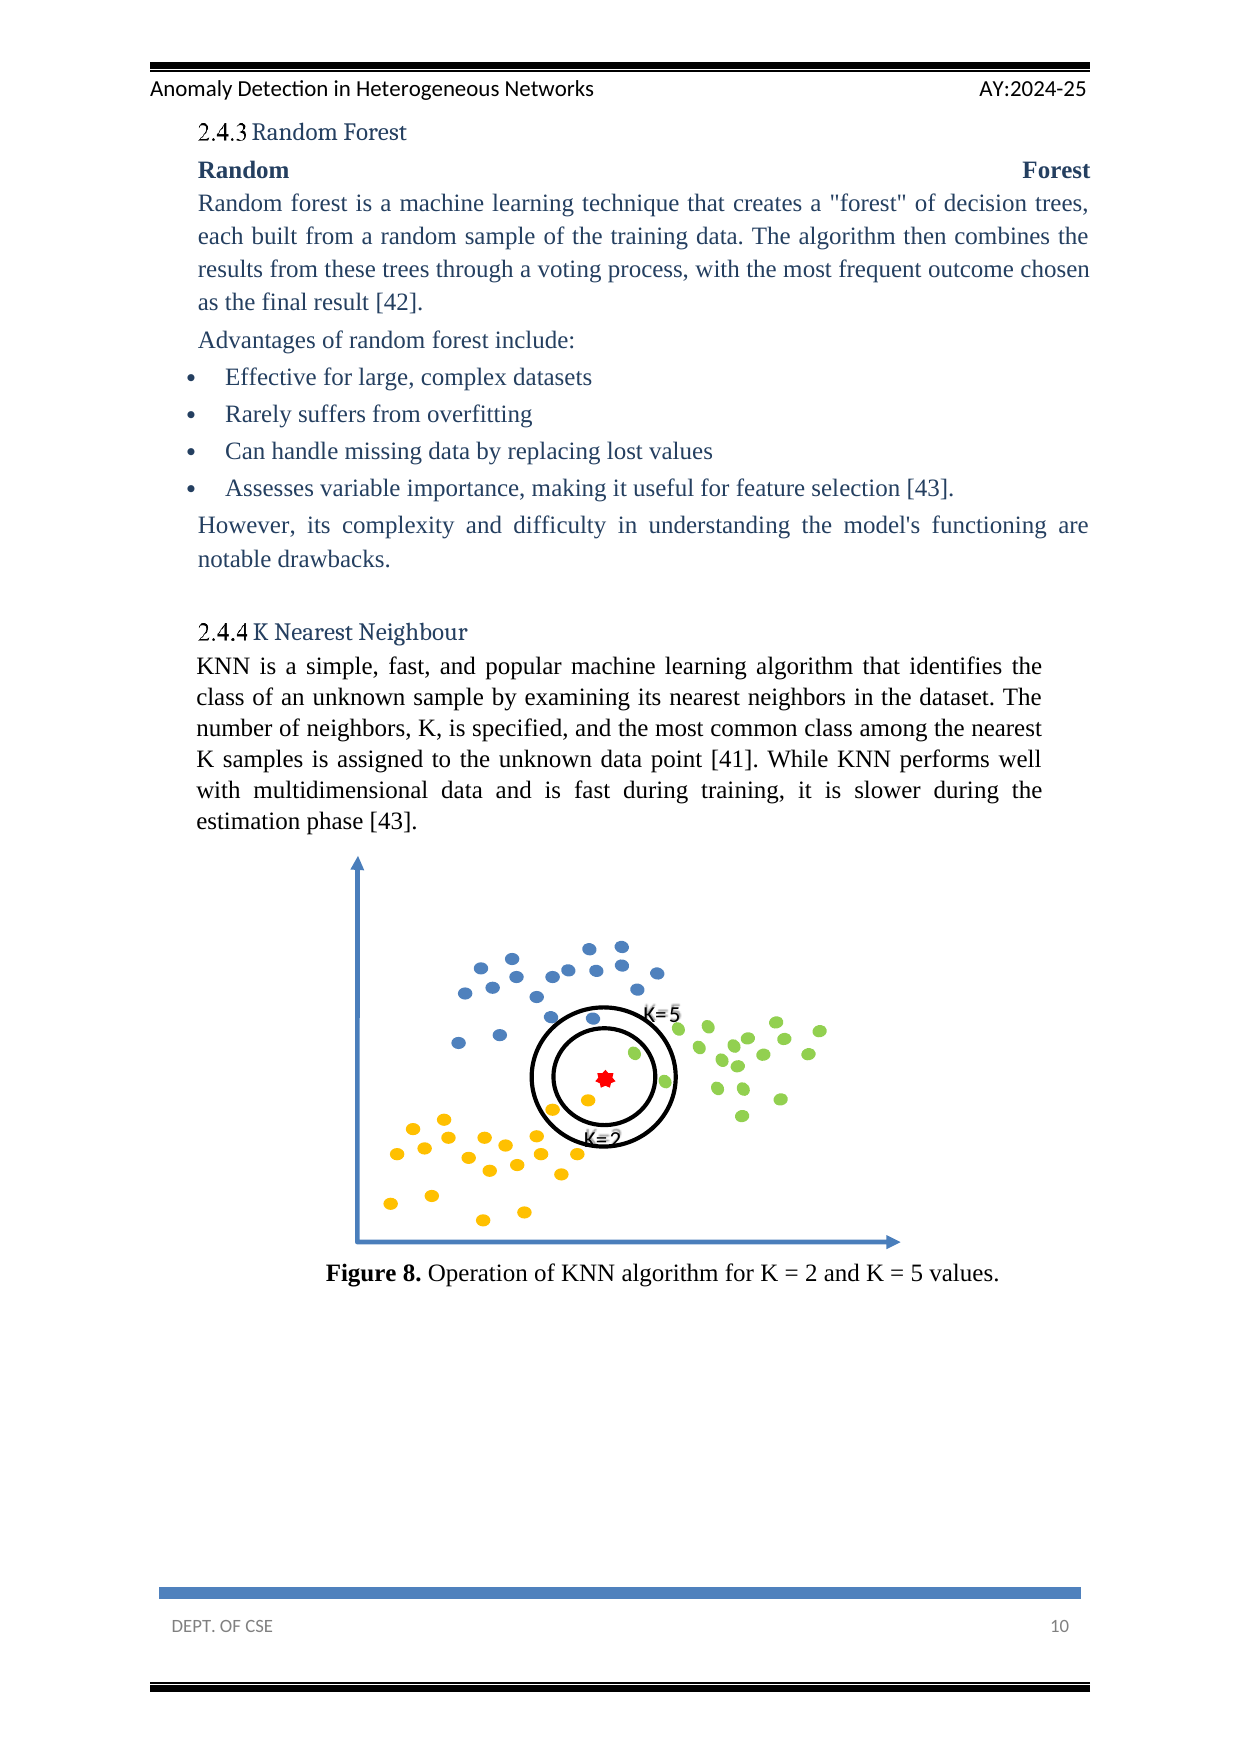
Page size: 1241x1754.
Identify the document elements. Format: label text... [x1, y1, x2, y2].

subtitle Effective for large, complex datasets [187, 362, 1090, 391]
subtitle Random Forest Random forest is a machine learning technique that creates a "forest" of decision trees, each built from a random sample of the training data. The algorithm then combines the results from these trees through a voting process, with the most frequent outcome chosen as the final result [42]. [198, 155, 1090, 316]
text KNN is a simple, fast, and popular machine learning algorithm that identifies the class of an unknown sample by examining its nearest neighbors in the dataset. The number of neighbors, K, is specified, and the most common class among the nearest K samples is assigned to the unknown data point [41]. While KNN performs well with multidimensional data and is fast during training, it is slower during the estimation phase [43]. [196, 651, 1043, 835]
subtitle Can handle missing data by replacing lost values [187, 436, 1090, 465]
picture [570, 1051, 639, 1102]
subtitle Random Forest [198, 118, 1090, 147]
picture [568, 1118, 637, 1146]
subtitle Assesses variable importance, making it useful for feature selection [43]. [187, 473, 1090, 502]
subtitle However, its complexity and difficulty in understanding the model's functioning are notable drawbacks. [198, 511, 1090, 572]
picture [197, 122, 246, 141]
picture [197, 622, 248, 641]
text Figure 8. Operation of KNN algorithm for K = 2 and K = 5 values. [150, 1258, 1090, 1287]
subtitle Advantages of random forest include: [198, 325, 1090, 353]
subtitle K Nearest Neighbour [198, 618, 1090, 647]
picture [627, 994, 697, 1021]
subtitle Rarely suffers from overfitting [187, 399, 1090, 428]
